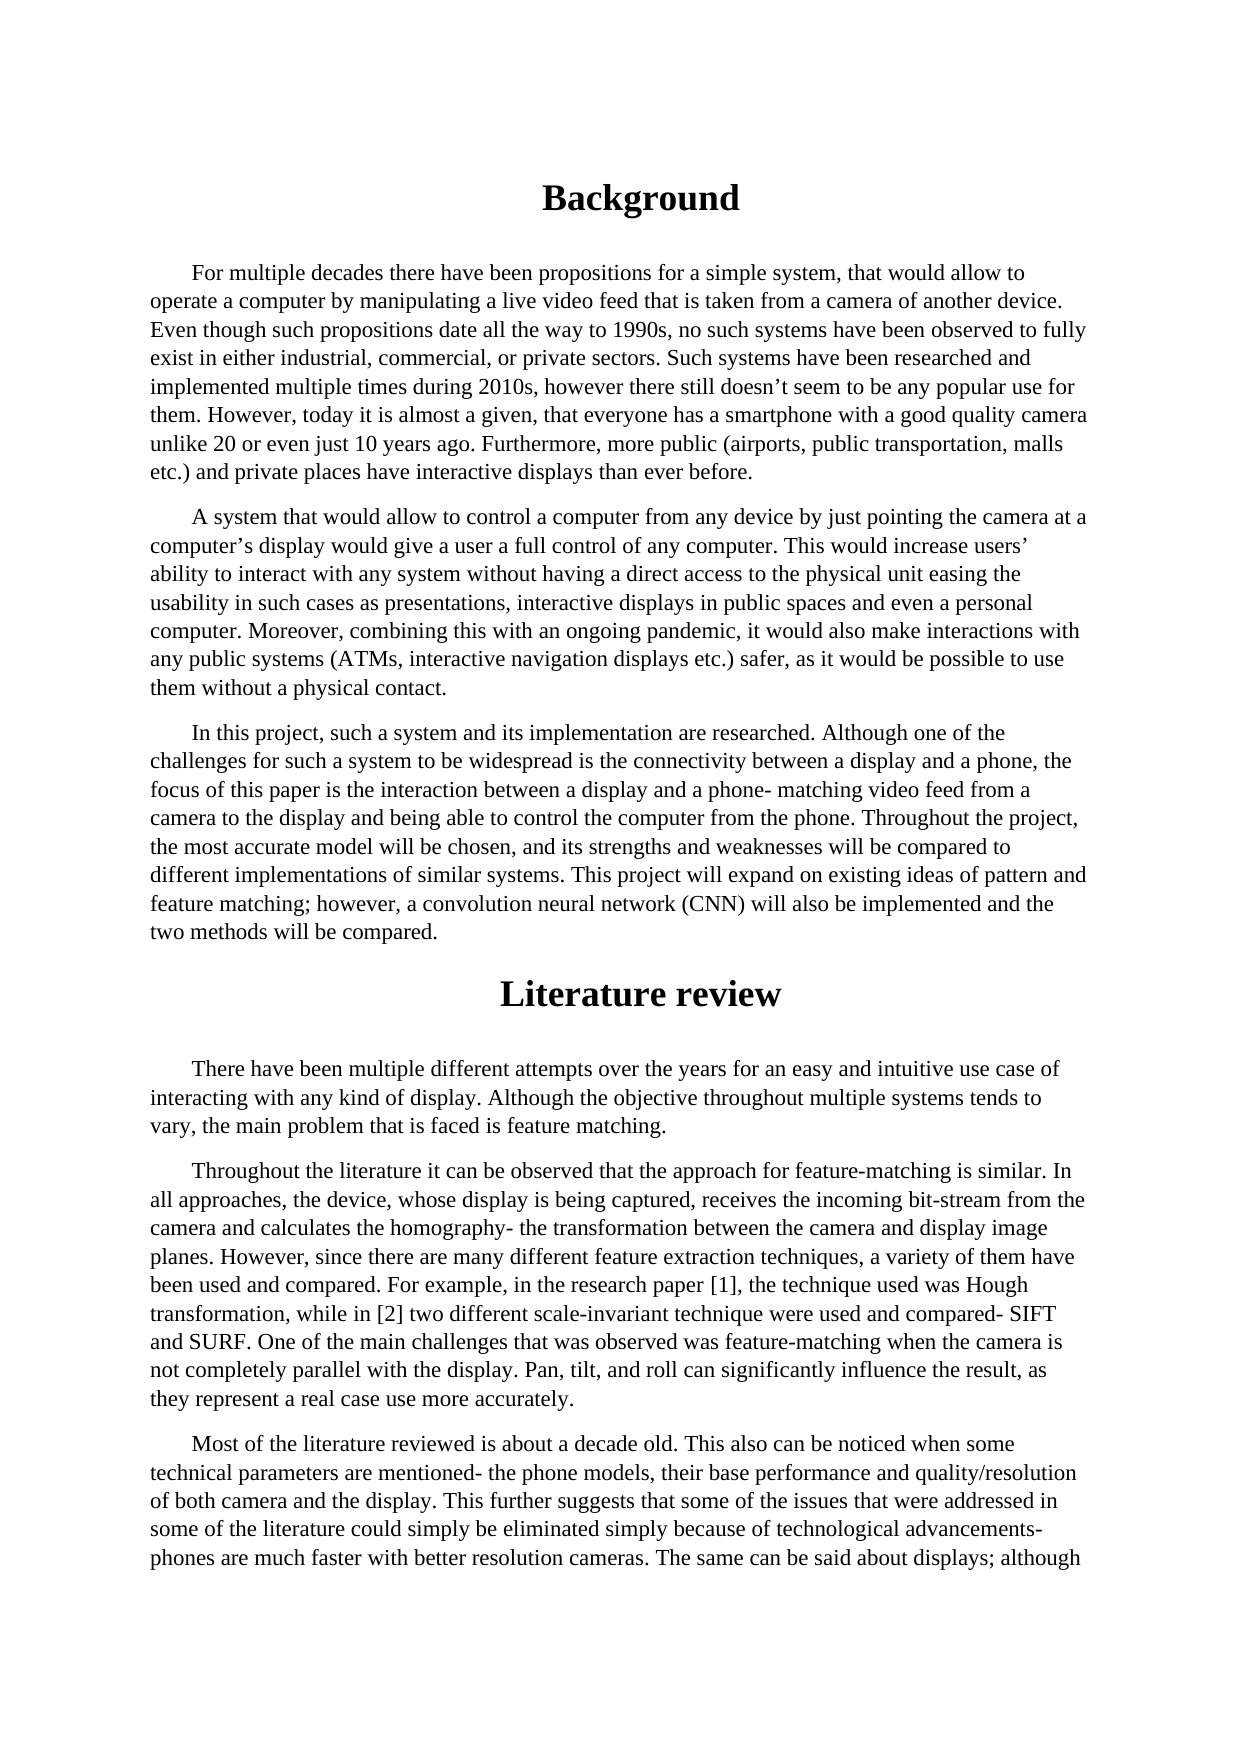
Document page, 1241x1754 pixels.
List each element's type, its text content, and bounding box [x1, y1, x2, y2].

subtitle Literature review [150, 971, 1090, 1014]
text Throughout the literature it can be observed that the approach for feature-matching is similar. In all approaches, the device, whose display is being captured, receives the incoming bit-stream from the camera and calculates the homography- the transformation between the camera and display image planes. However, since there are many different feature extraction techniques, a variety of them have been used and compared. For example, in the research paper , the technique used was Hough transformation, while in two different scale-invariant technique were used and compared- SIFT and SURF. One of the main challenges that was observed was feature-matching when the camera is not completely parallel with the display. Pan, tilt, and roll can significantly influence the result, as they represent a real case use more accurately. [150, 1157, 1090, 1411]
text In this project, such a system and its implementation are researched. Although one of the challenges for such a system to be widespread is the connectivity between a display and a phone, the focus of this paper is the interaction between a display and a phone- matching video feed from a camera to the display and being able to control the computer from the phone. Throughout the project, the most accurate model will be chosen, and its strengths and weaknesses will be compared to different implementations of similar systems. This project will expand on existing ideas of pattern and feature matching; however, a convolution neural network (CNN) will also be implemented and the two methods will be compared. [150, 719, 1090, 944]
subtitle Background [150, 175, 1090, 218]
text For multiple decades there have been propositions for a simple system, that would allow to operate a computer by manipulating a live video feed that is taken from a camera of another device. Even though such propositions date all the way to 1990s, no such systems have been observed to fully exist in either industrial, commercial, or private sectors. Such systems have been researched and implemented multiple times during 2010s, however there still doesn’t seem to be any popular use for them. However, today it is almost a given, that everyone has a smartphone with a good quality camera unlike 20 or even just 10 years ago. Furthermore, more public (airports, public transportation, malls etc.) and private places have interactive displays than ever before. [150, 259, 1090, 484]
text There have been multiple different attempts over the years for an easy and intuitive use case of interacting with any kind of display. Although the objective throughout multiple systems tends to vary, the main problem that is faced is feature matching. [150, 1056, 1090, 1139]
text A system that would allow to control a computer from any device by just pointing the camera at a computer’s display would give a user a full control of any computer. This would increase users’ ability to interact with any system without having a direct access to the physical unit easing the usability in such cases as presentations, interactive displays in public spaces and even a personal computer. Moreover, combining this with an ongoing pandemic, it would also make interactions with any public systems (ATMs, interactive navigation displays etc.) safer, as it would be possible to use them without a physical contact. [150, 503, 1090, 700]
